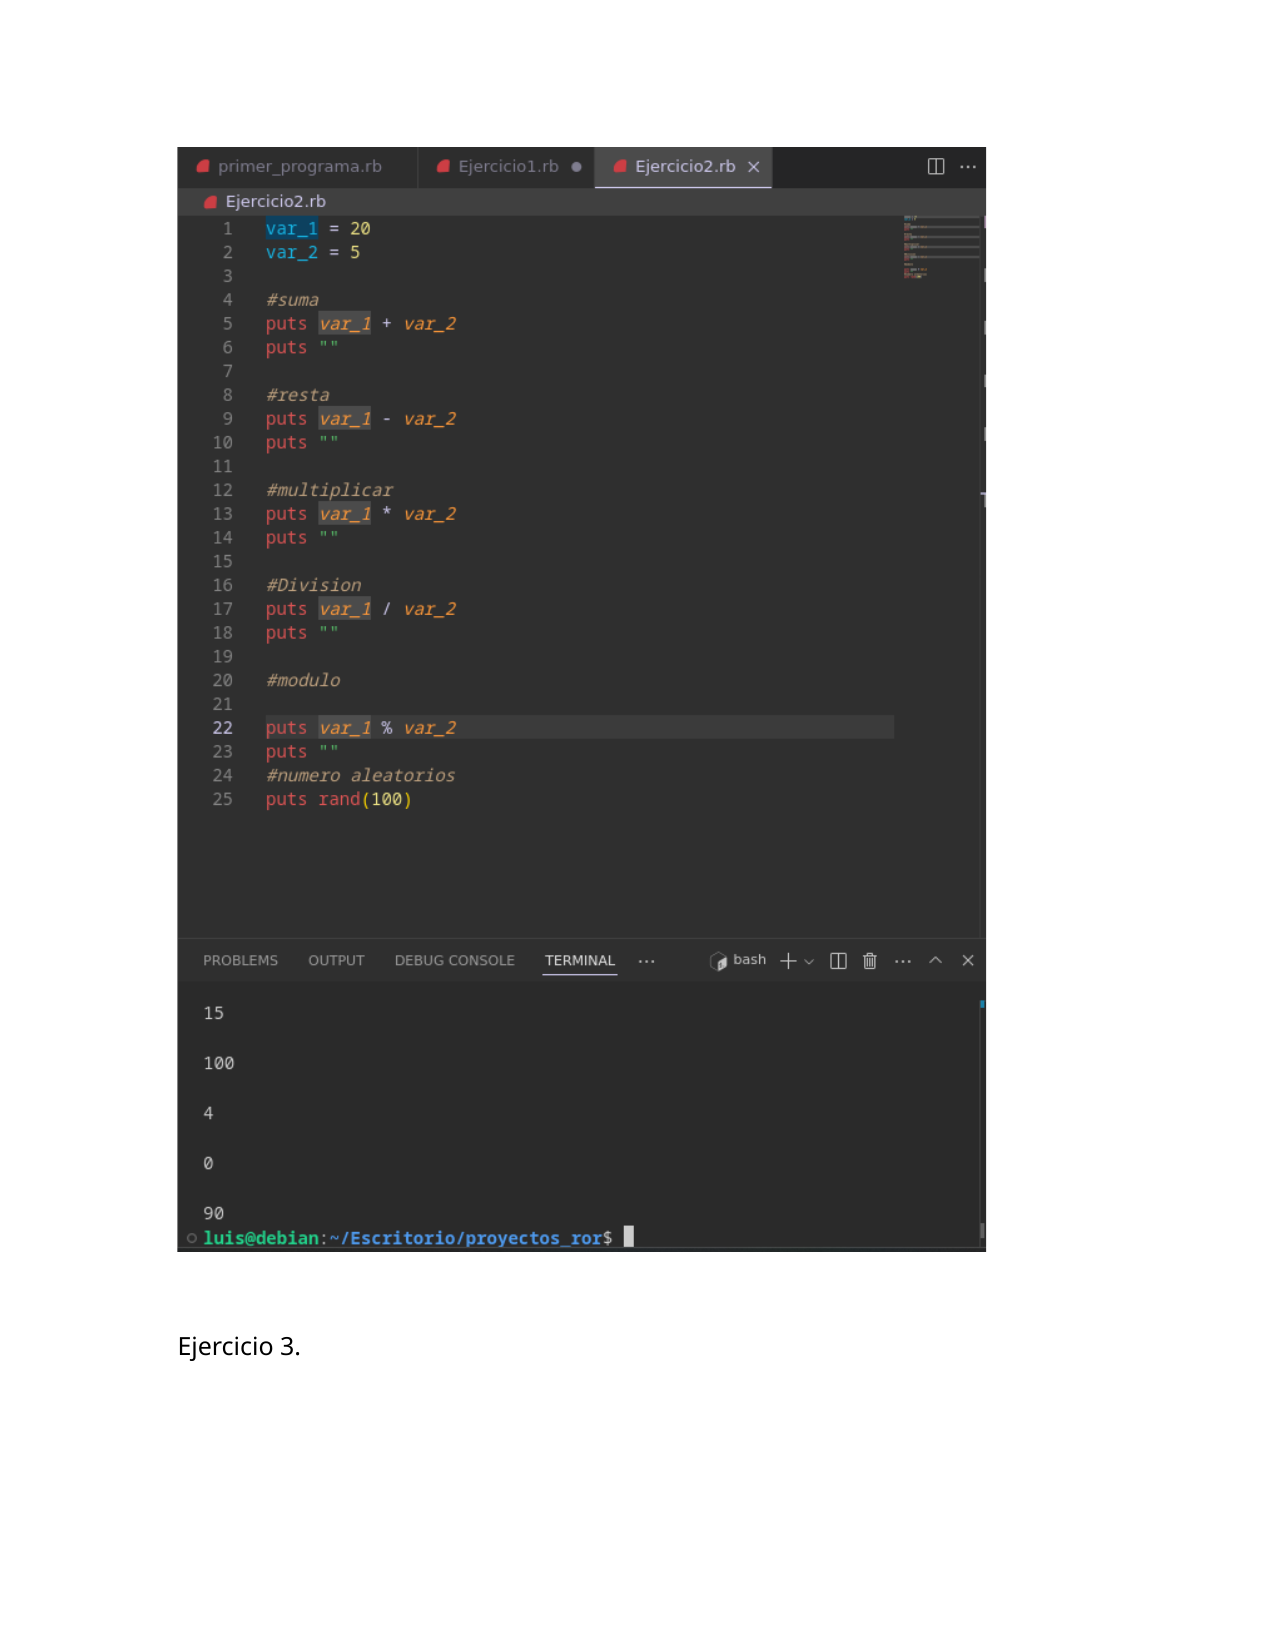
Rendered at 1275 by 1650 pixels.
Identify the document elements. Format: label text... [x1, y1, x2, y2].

text Ejercicio 3. [177, 1329, 1098, 1363]
picture [177, 147, 987, 1252]
